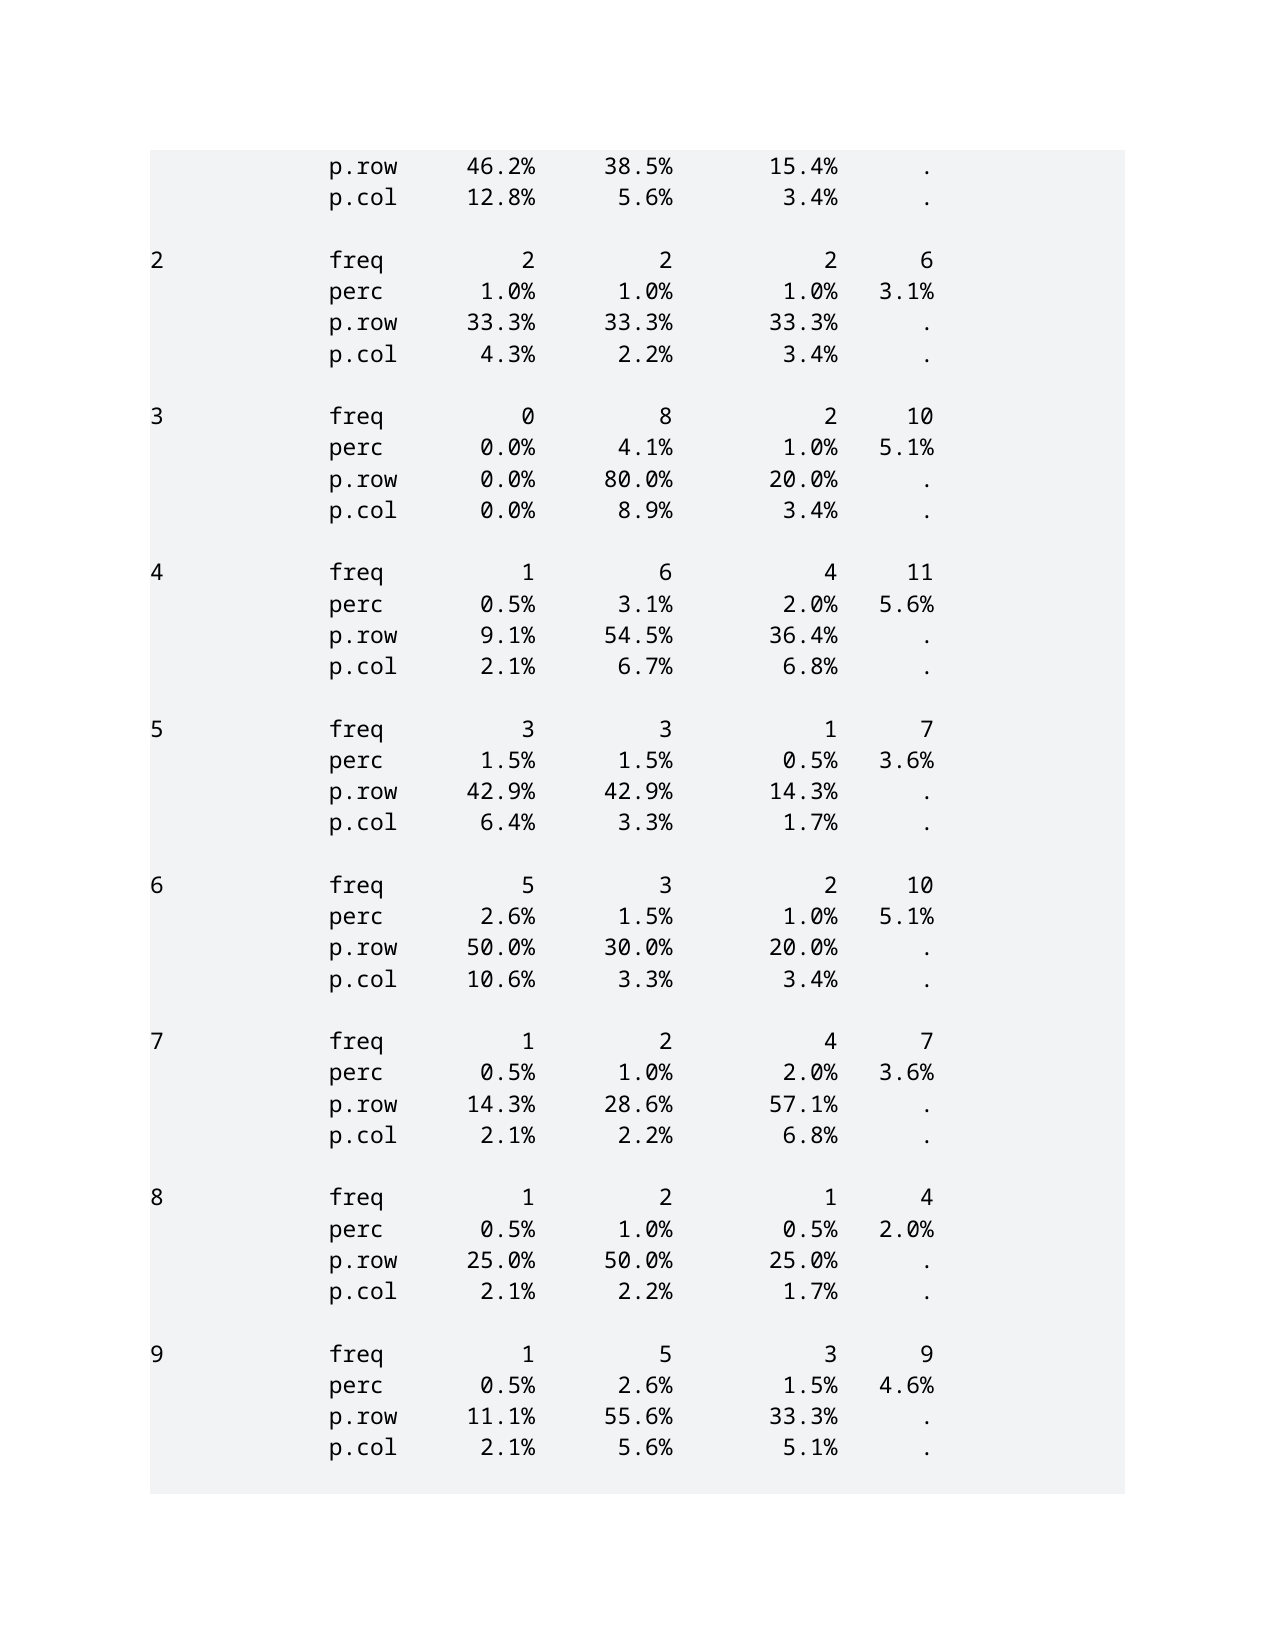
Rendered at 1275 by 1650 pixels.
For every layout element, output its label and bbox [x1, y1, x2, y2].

text [150, 150, 1125, 1494]
